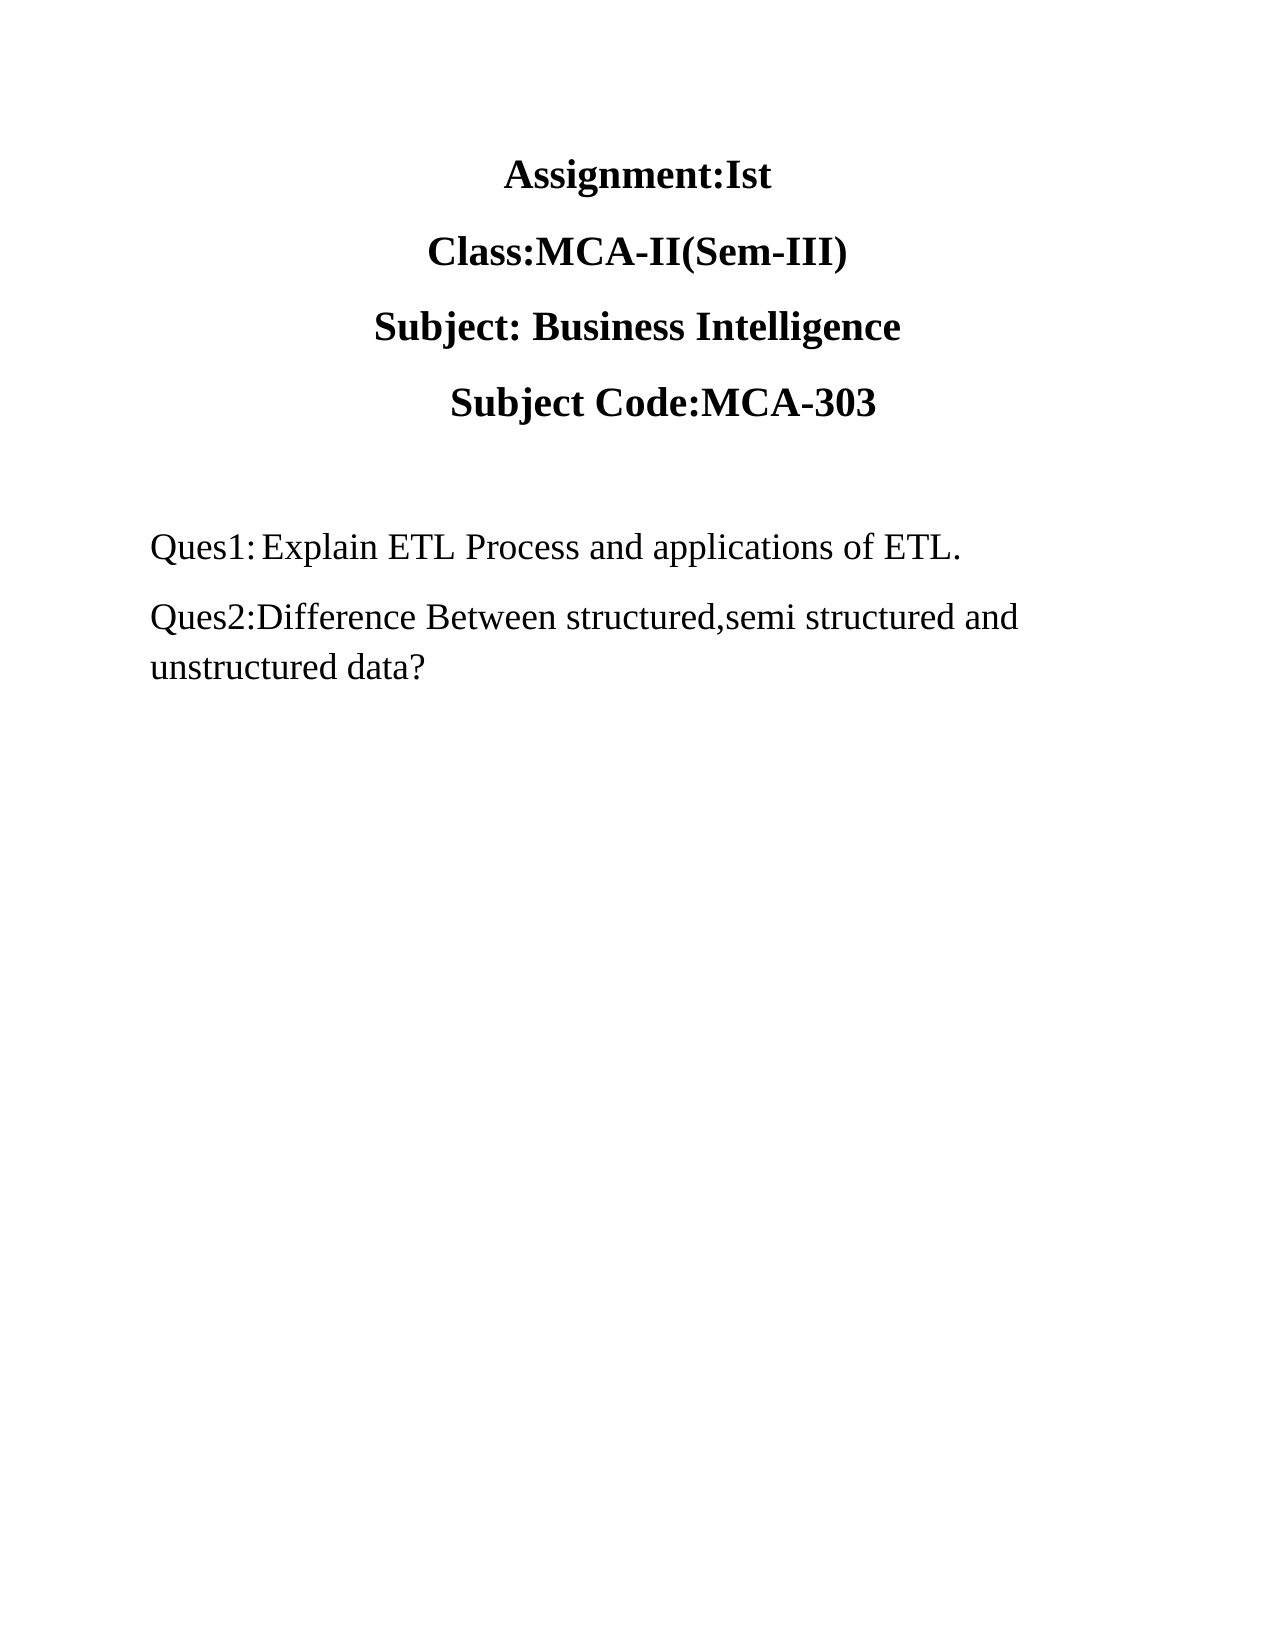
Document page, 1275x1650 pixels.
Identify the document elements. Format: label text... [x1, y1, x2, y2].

text Class:MCA-II(Sem-III) [150, 226, 1125, 274]
text Subject: Business Intelligence [150, 302, 1125, 350]
text Subject Code:MCA-303 [150, 378, 1125, 426]
text Assignment:Ist [150, 150, 1125, 198]
text Ques1: Explain ETL Process and applications of ETL. [150, 524, 1125, 567]
text Ques2:Difference Between structured,semi structured and unstructured data? [150, 594, 1125, 687]
